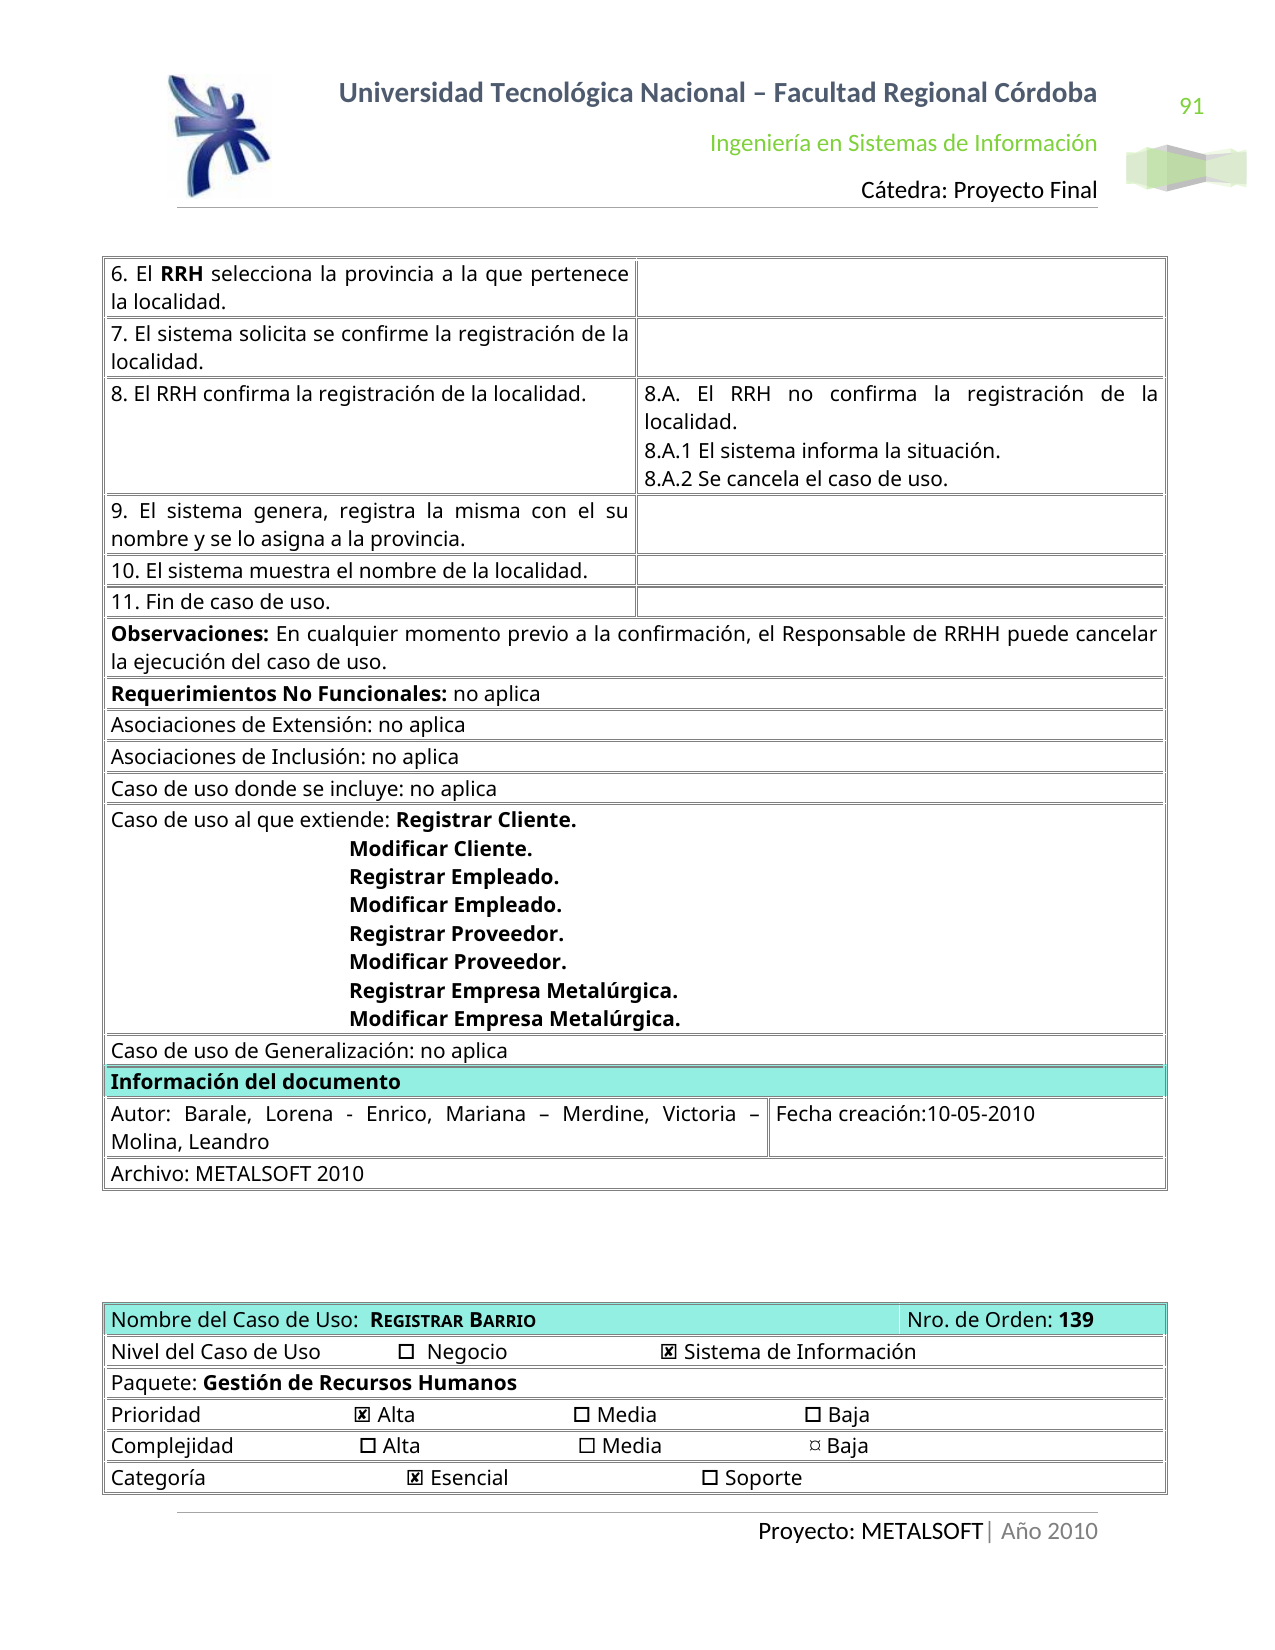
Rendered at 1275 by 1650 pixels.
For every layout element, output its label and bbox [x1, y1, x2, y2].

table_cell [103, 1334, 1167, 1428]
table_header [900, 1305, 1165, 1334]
picture [167, 74, 272, 199]
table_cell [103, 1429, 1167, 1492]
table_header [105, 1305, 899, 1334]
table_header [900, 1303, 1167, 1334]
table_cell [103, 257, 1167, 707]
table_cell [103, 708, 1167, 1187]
